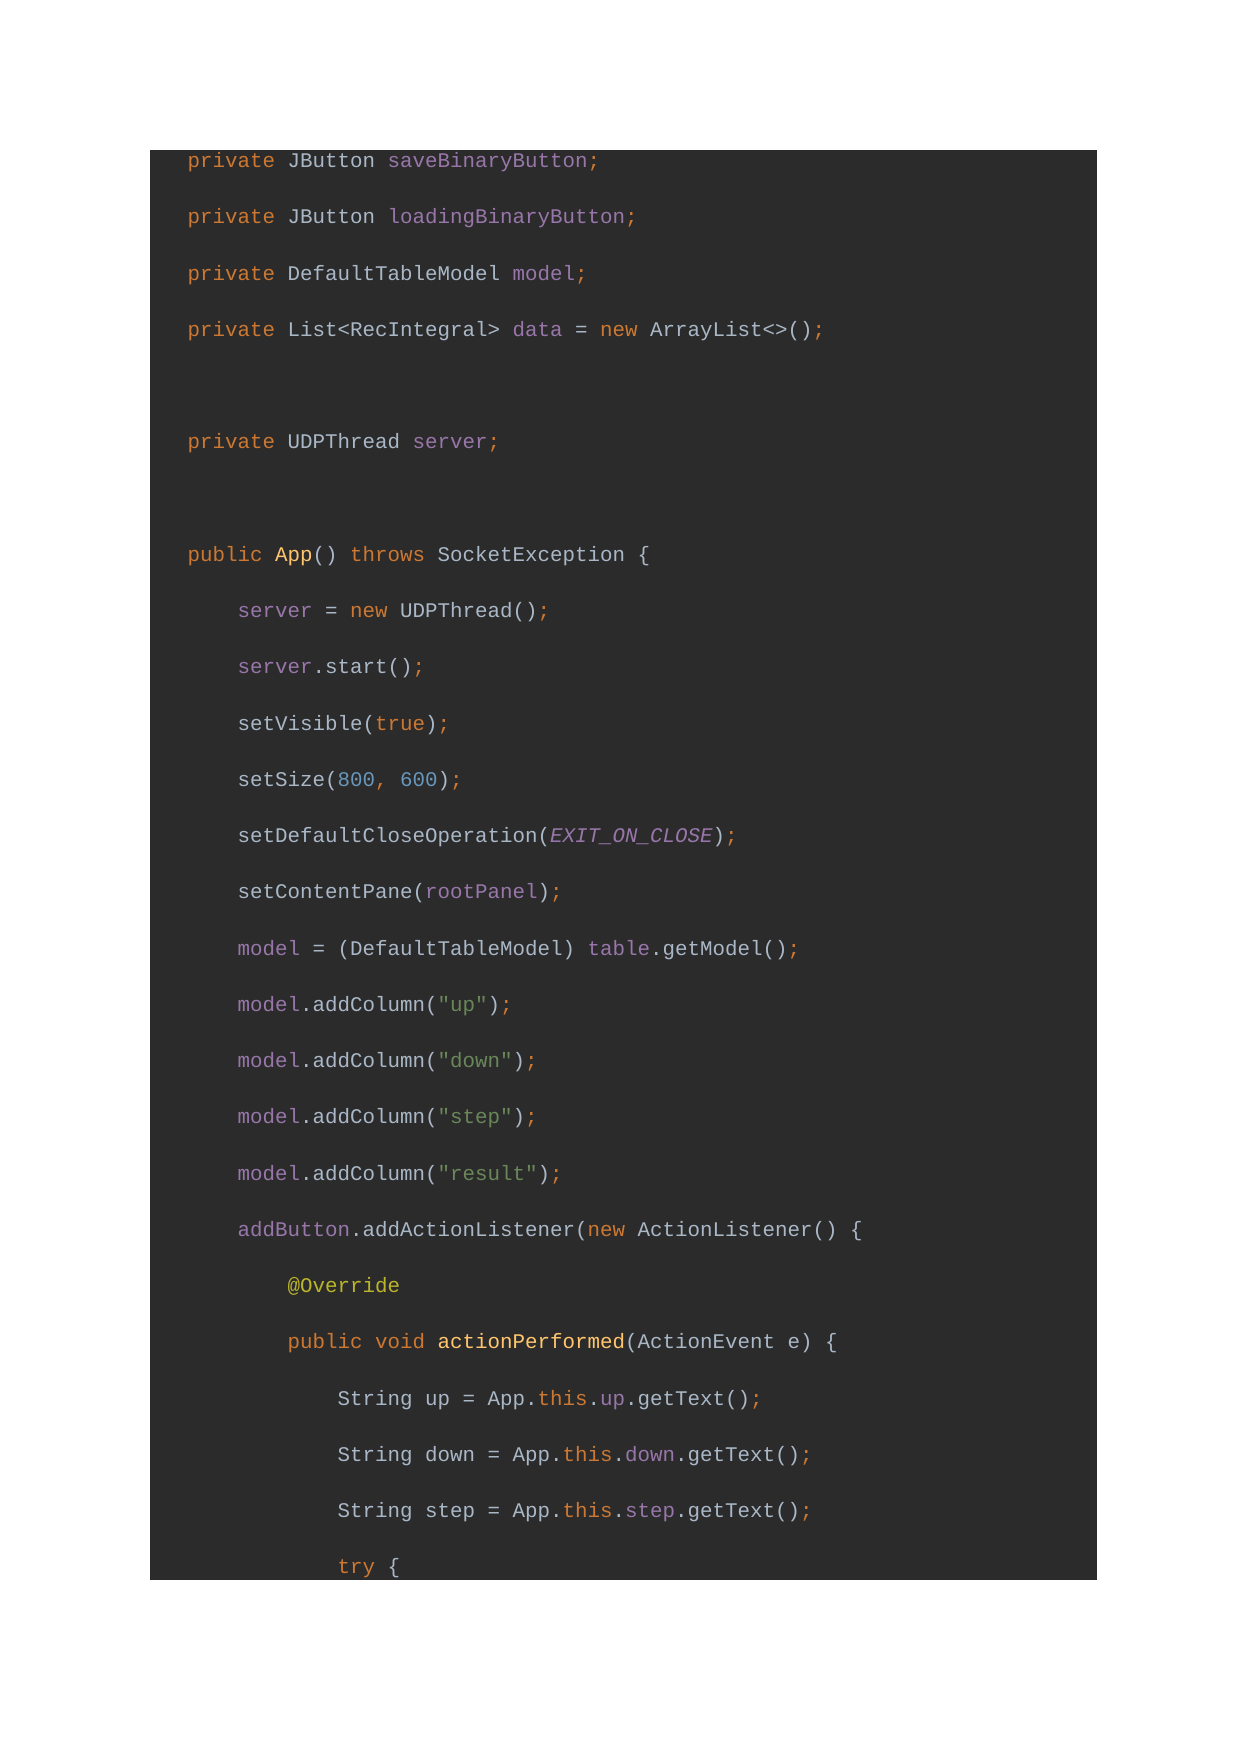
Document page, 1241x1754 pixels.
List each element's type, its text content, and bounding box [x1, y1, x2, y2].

text model = (DefaultTableModel) table.getModel(); [150, 937, 1097, 961]
text setSize(800, 600); [150, 769, 1097, 792]
text private JButton loadingBinaryButton; [150, 206, 1097, 230]
text public App() throws SocketException { [150, 544, 1097, 567]
text server.start(); [150, 656, 1097, 680]
text public void actionPerformed(ActionEvent e) { [150, 1331, 1097, 1355]
text model.addColumn("result"); [150, 1162, 1097, 1186]
text String up = App.this.up.getText(); [150, 1387, 1097, 1411]
text private DefaultTableModel model; [150, 262, 1097, 286]
text private JButton saveBinaryButton; [150, 150, 1097, 174]
text model.addColumn("step"); [150, 1106, 1097, 1130]
text server = new UDPThread(); [150, 600, 1097, 624]
text private List<RecIntegral> data = new ArrayList<>(); [150, 319, 1097, 342]
text private UDPThread server; [150, 431, 1097, 455]
text model.addColumn("up"); [150, 994, 1097, 1017]
text String down = App.this.down.getText(); [150, 1444, 1097, 1467]
text model.addColumn("down"); [150, 1050, 1097, 1074]
text try { [150, 1556, 1097, 1580]
text setContentPane(rootPanel); [150, 881, 1097, 905]
text setDefaultCloseOperation(EXIT_ON_CLOSE); [150, 825, 1097, 849]
text String step = App.this.step.getText(); [150, 1500, 1097, 1524]
text @Override [150, 1275, 1097, 1299]
text setVisible(true); [150, 712, 1097, 736]
text addButton.addActionListener(new ActionListener() { [150, 1219, 1097, 1242]
